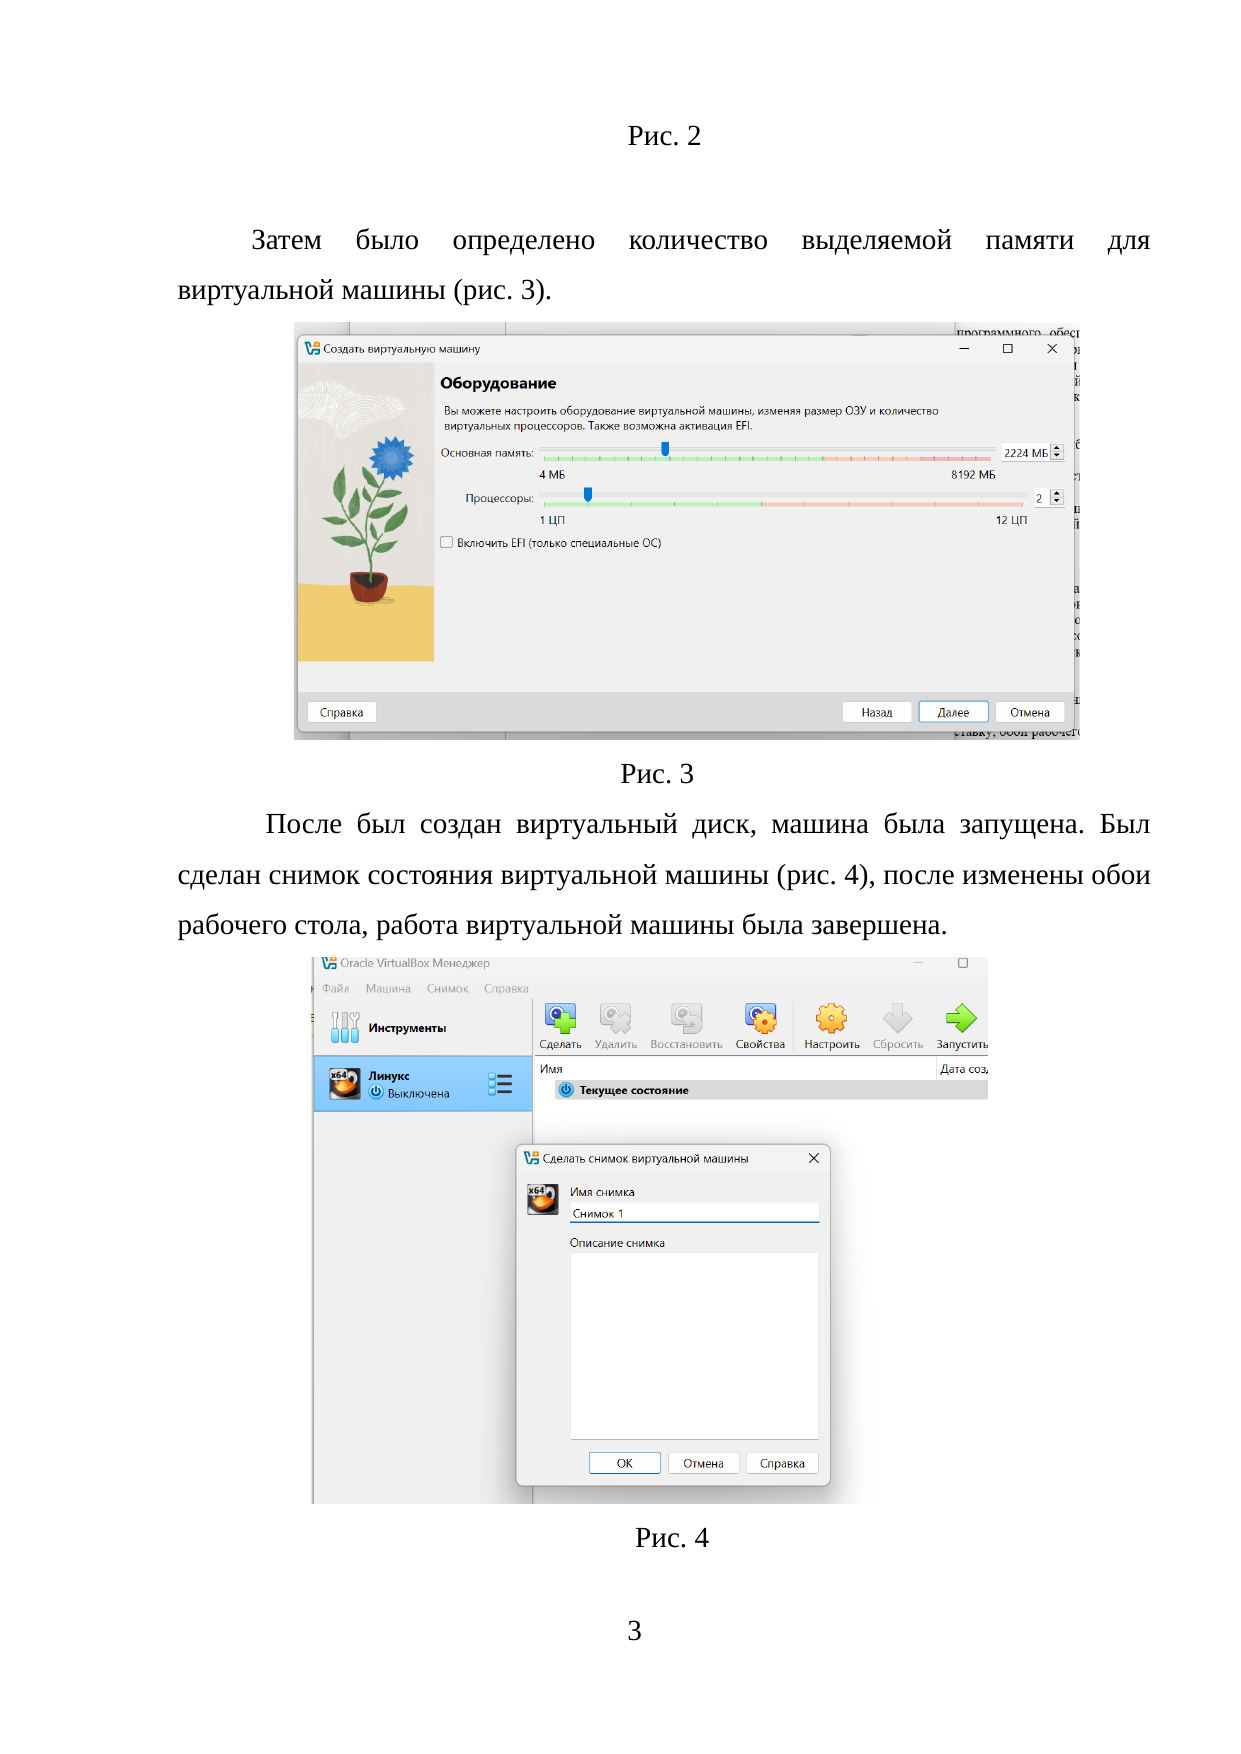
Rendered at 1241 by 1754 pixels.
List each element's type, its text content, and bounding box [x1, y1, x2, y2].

picture [311, 957, 988, 1504]
text Рис. 2 [177, 118, 1151, 152]
text Рис. 3 [177, 756, 1063, 790]
text Рис. 4 [177, 1520, 1093, 1553]
text После был создан виртуальный диск, машина была запущена. Был сделан снимок состояния виртуальной машины (рис. 4), после изменены обои рабочего стола, работа виртуальной машины была завершена. [177, 807, 1152, 941]
text Затем было определено количество выделяемой памяти для виртуальной машины (рис. 3). [177, 222, 1152, 306]
picture [293, 322, 1080, 740]
